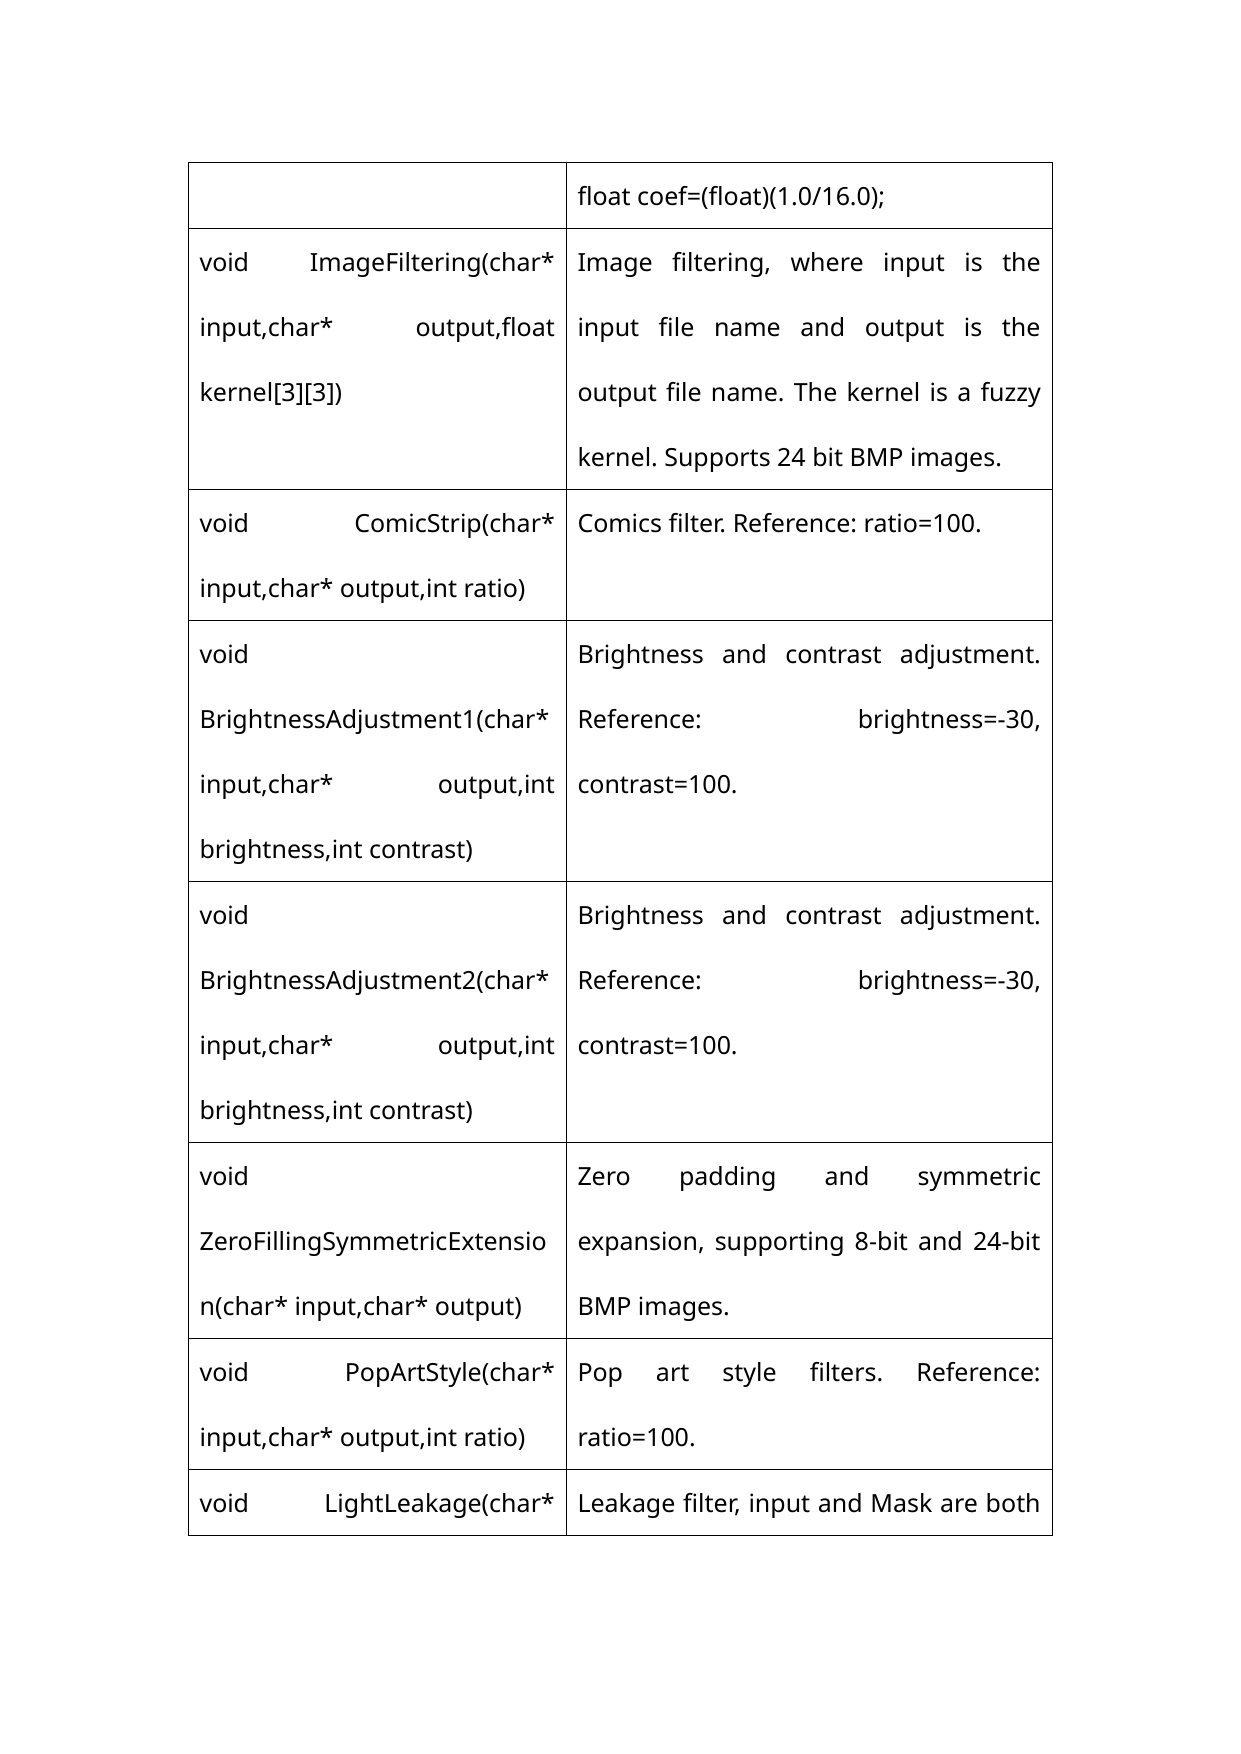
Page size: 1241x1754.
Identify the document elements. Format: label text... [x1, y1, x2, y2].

table_cell void BrightnessAdjustment1(char* input,char* output,int brightness,int contrast) [189, 621, 566, 881]
table_cell Comics filter. Reference: ratio=100. [567, 490, 1052, 620]
table_cell Pop art style filters. Reference: ratio=100. [567, 1339, 1052, 1469]
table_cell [189, 1470, 566, 1535]
table_cell Zero padding and symmetric expansion, supporting 8-bit and 24-bit BMP images. [567, 1143, 1052, 1338]
table_cell Brightness and contrast adjustment. Reference: brightness=-30, contrast=100. [567, 621, 1052, 881]
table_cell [189, 163, 566, 228]
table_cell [567, 163, 1052, 228]
table_cell void BrightnessAdjustment2(char* input,char* output,int brightness,int contrast) [189, 882, 566, 1142]
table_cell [567, 1470, 1052, 1535]
table_cell void ComicStrip(char* input,char* output,int ratio) [189, 490, 566, 620]
table_cell void PopArtStyle(char* input,char* output,int ratio) [189, 1339, 566, 1469]
table_cell void ImageFiltering(char* input,char* output,float kernel[3][3]) [189, 229, 566, 489]
table_cell Brightness and contrast adjustment. Reference: brightness=-30, contrast=100. [567, 882, 1052, 1142]
table_cell void ZeroFillingSymmetricExtension(char* input,char* output) [189, 1143, 566, 1338]
table_cell Image filtering, where input is the input file name and output is the output file name. The kernel is a fuzzy kernel. Supports 24 bit BMP images. [567, 229, 1052, 489]
